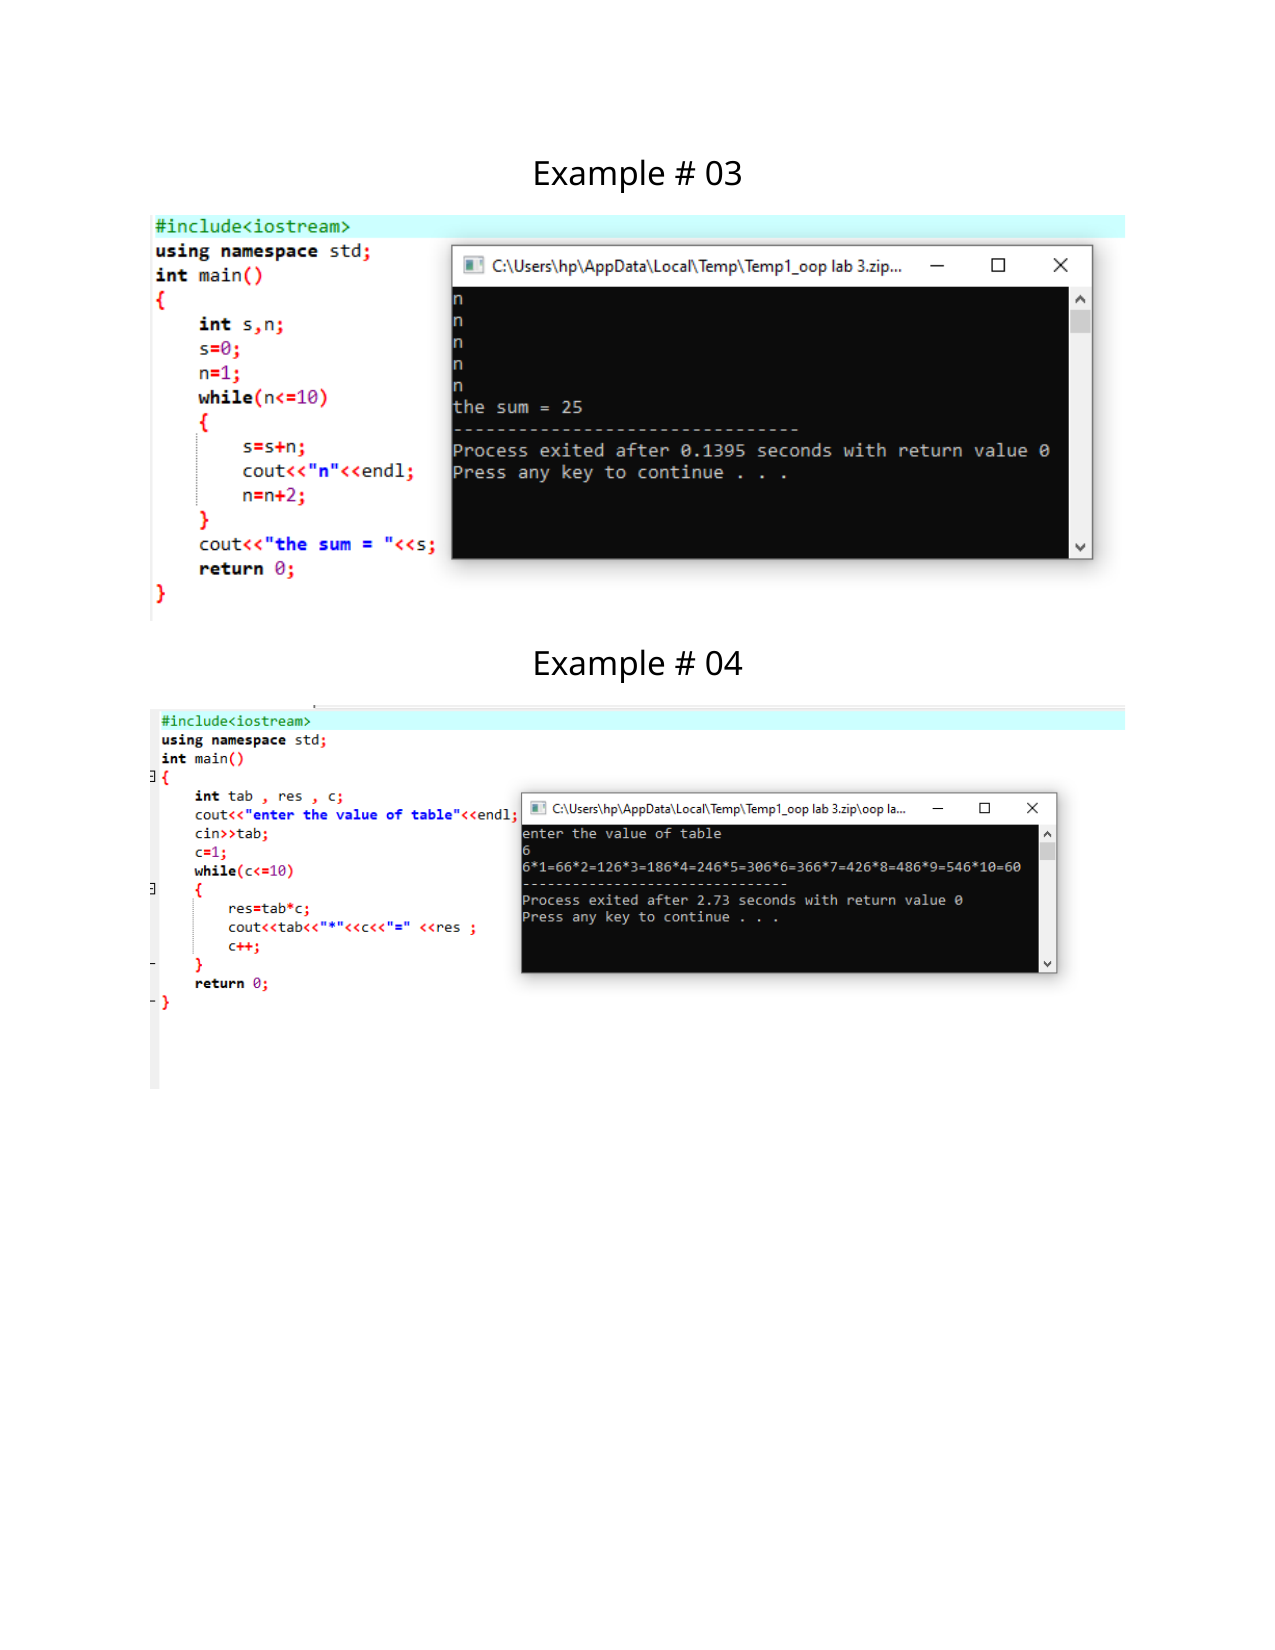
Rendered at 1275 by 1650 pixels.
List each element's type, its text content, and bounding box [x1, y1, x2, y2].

picture [150, 705, 1125, 1089]
text Example # 03 [150, 150, 1125, 195]
picture [150, 215, 1125, 621]
text Example # 04 [150, 640, 1125, 685]
